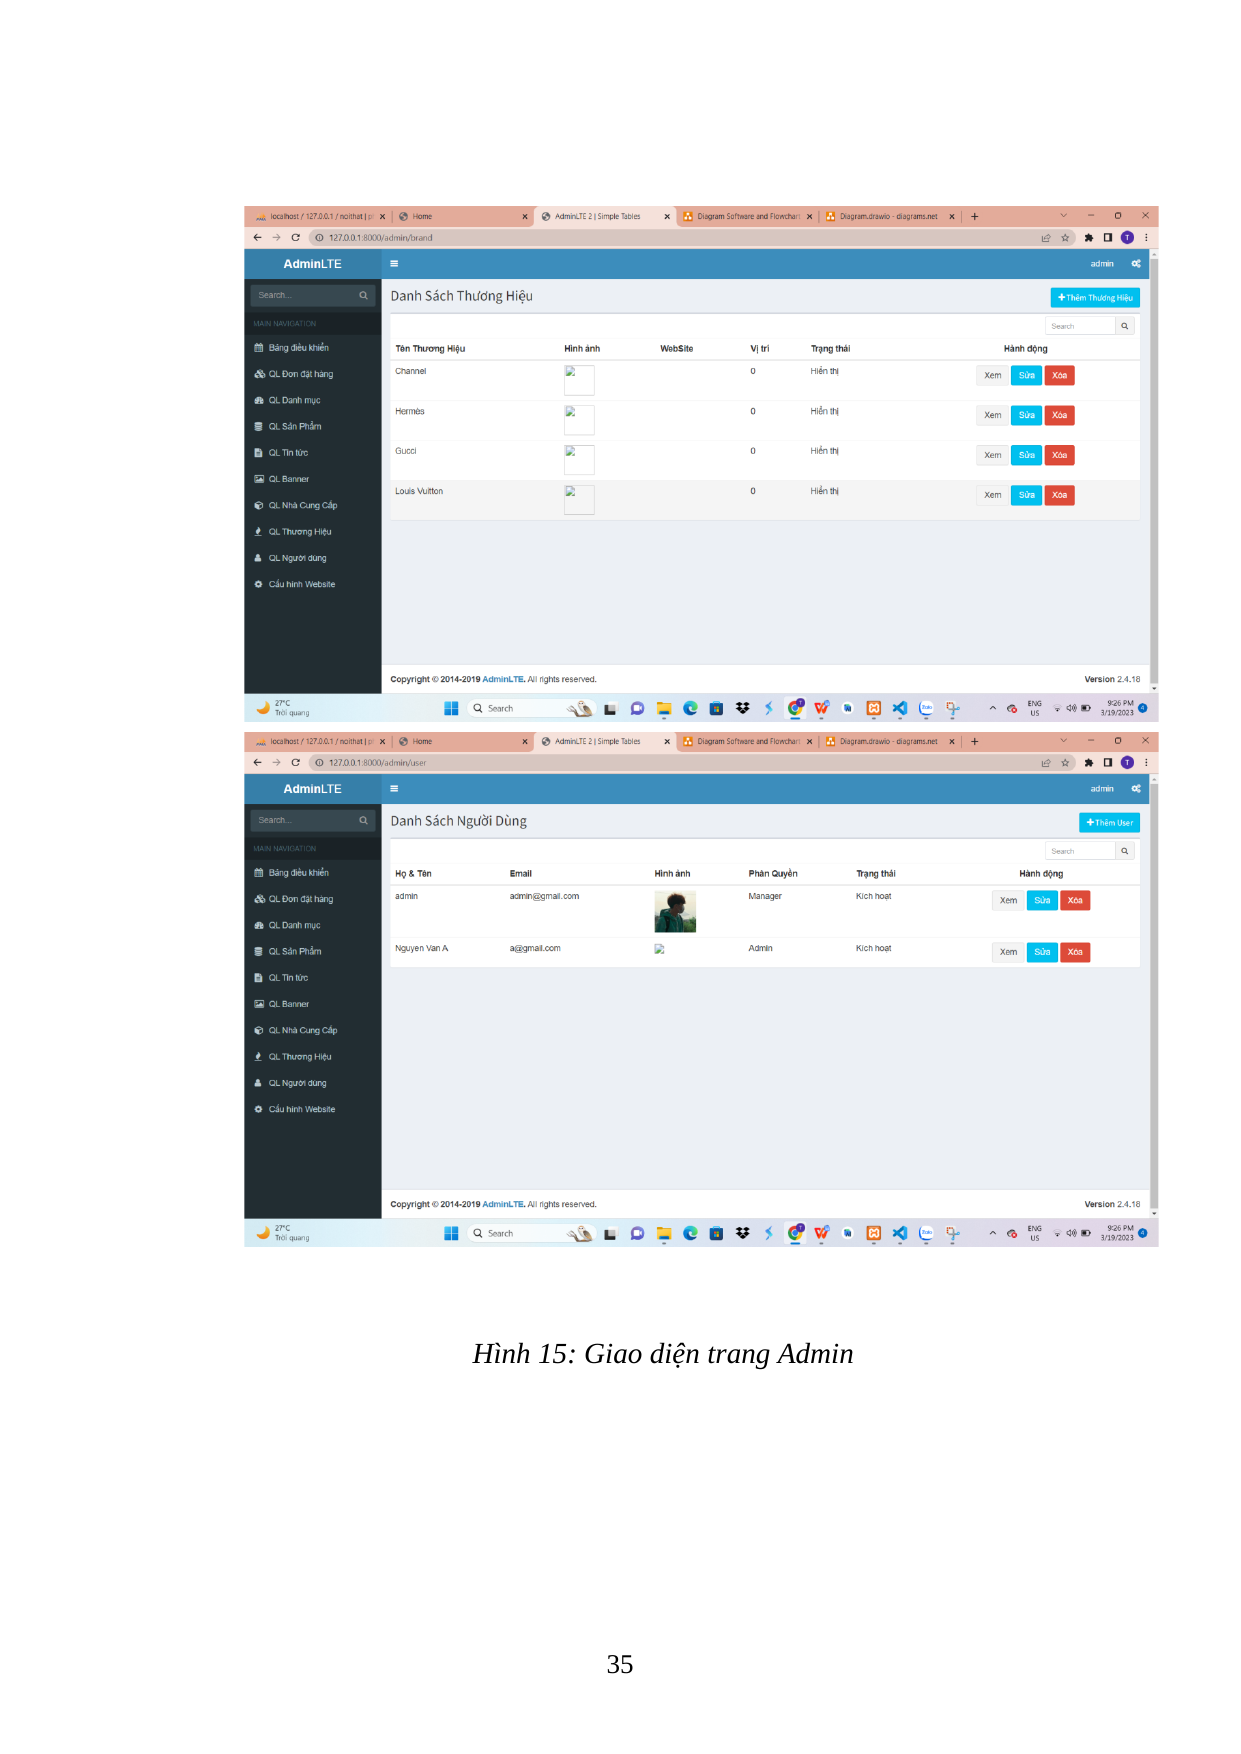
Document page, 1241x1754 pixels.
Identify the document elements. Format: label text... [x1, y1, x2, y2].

picture [244, 206, 1159, 722]
picture [244, 732, 1159, 1247]
